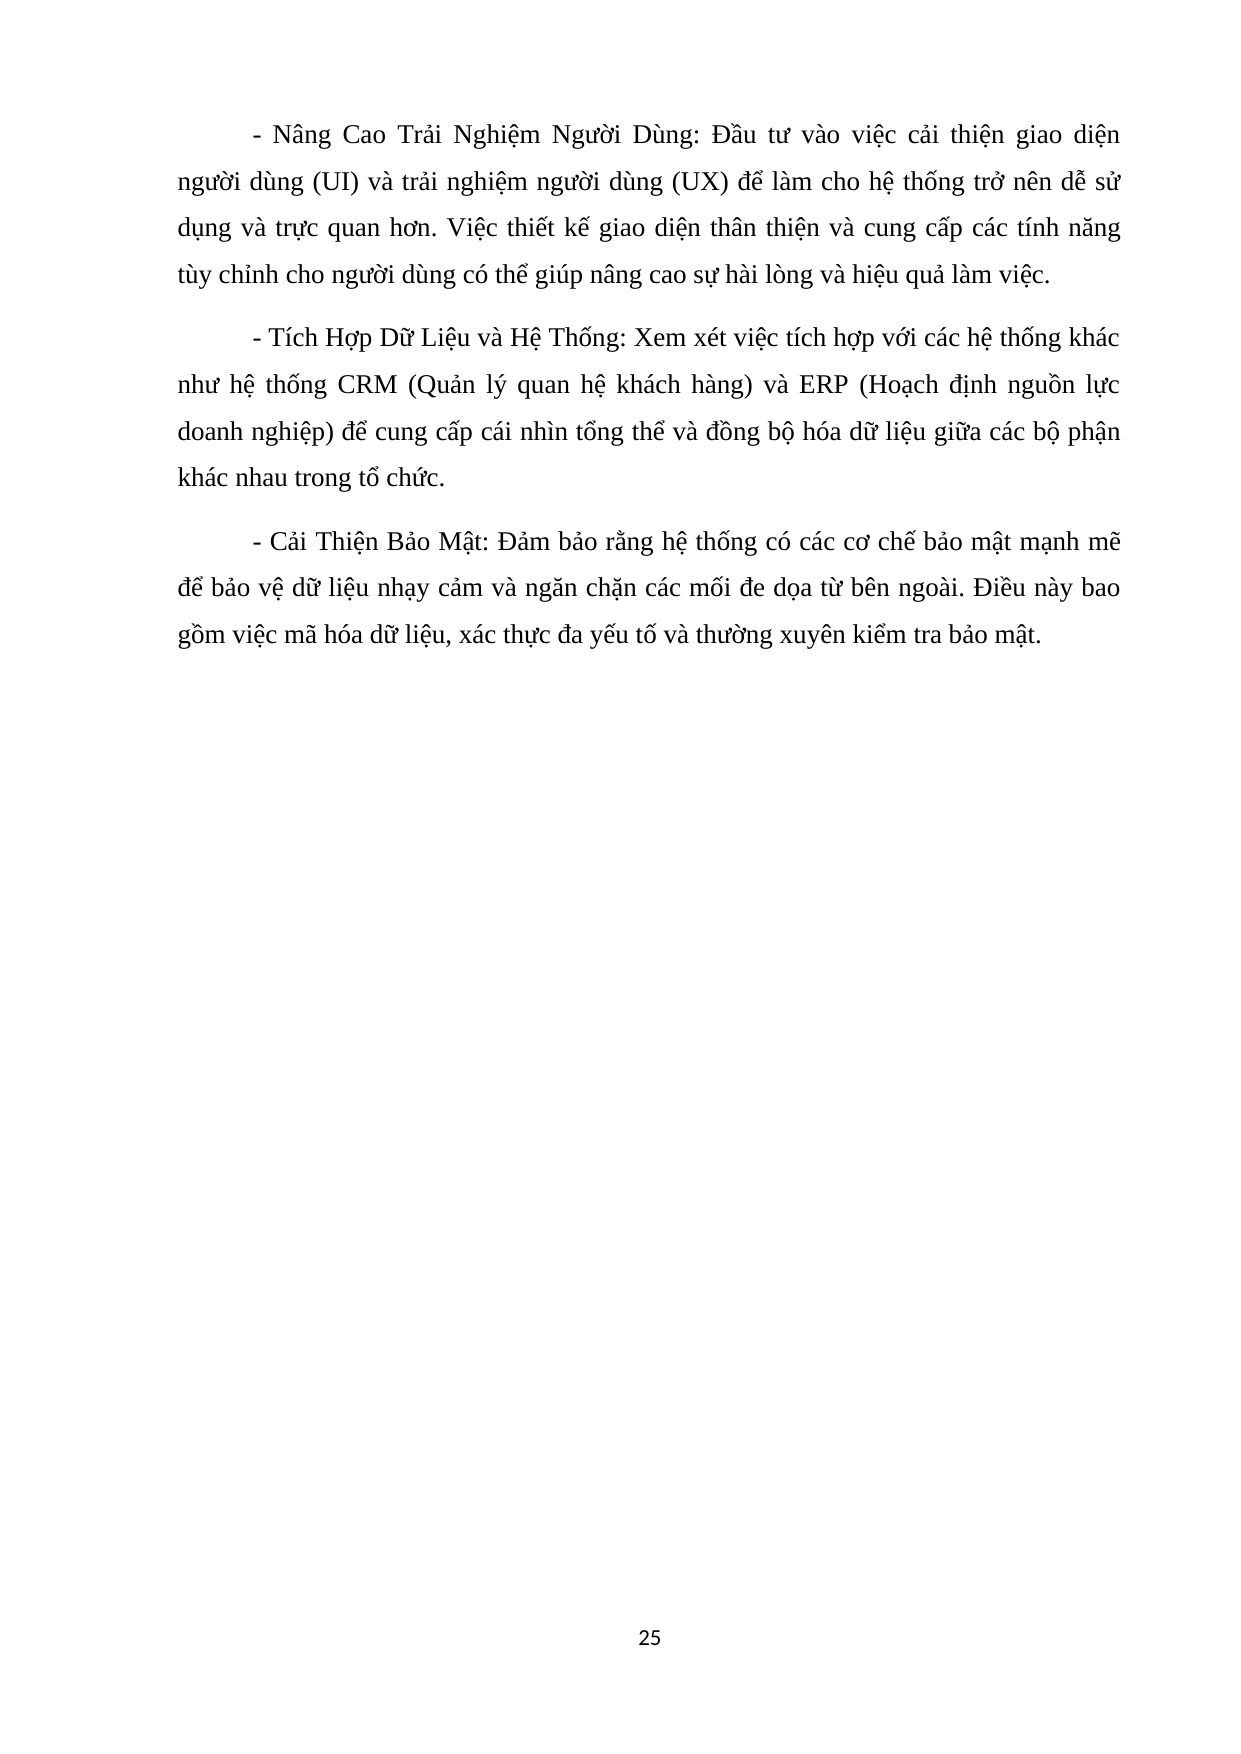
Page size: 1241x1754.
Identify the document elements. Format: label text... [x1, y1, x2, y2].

text - Nâng Cao Trải Nghiệm Người Dùng: Đầu tư vào việc cải thiện giao diện người dùng (UI) và trải nghiệm người dùng (UX) để làm cho hệ thống trở nên dễ sử dụng và trực quan hơn. Việc thiết kế giao diện thân thiện và cung cấp các tính năng tùy chỉnh cho người dùng có thể giúp nâng cao sự hài lòng và hiệu quả làm việc. [177, 118, 1122, 289]
text - Tích Hợp Dữ Liệu và Hệ Thống: Xem xét việc tích hợp với các hệ thống khác như hệ thống CRM (Quản lý quan hệ khách hàng) và ERP (Hoạch định nguồn lực doanh nghiệp) để cung cấp cái nhìn tổng thể và đồng bộ hóa dữ liệu giữa các bộ phận khác nhau trong tổ chức. [177, 321, 1122, 493]
text - Cải Thiện Bảo Mật: Đảm bảo rằng hệ thống có các cơ chế bảo mật mạnh mẽ để bảo vệ dữ liệu nhạy cảm và ngăn chặn các mối đe dọa từ bên ngoài. Điều này bao gồm việc mã hóa dữ liệu, xác thực đa yếu tố và thường xuyên kiểm tra bảo mật. [177, 525, 1122, 649]
